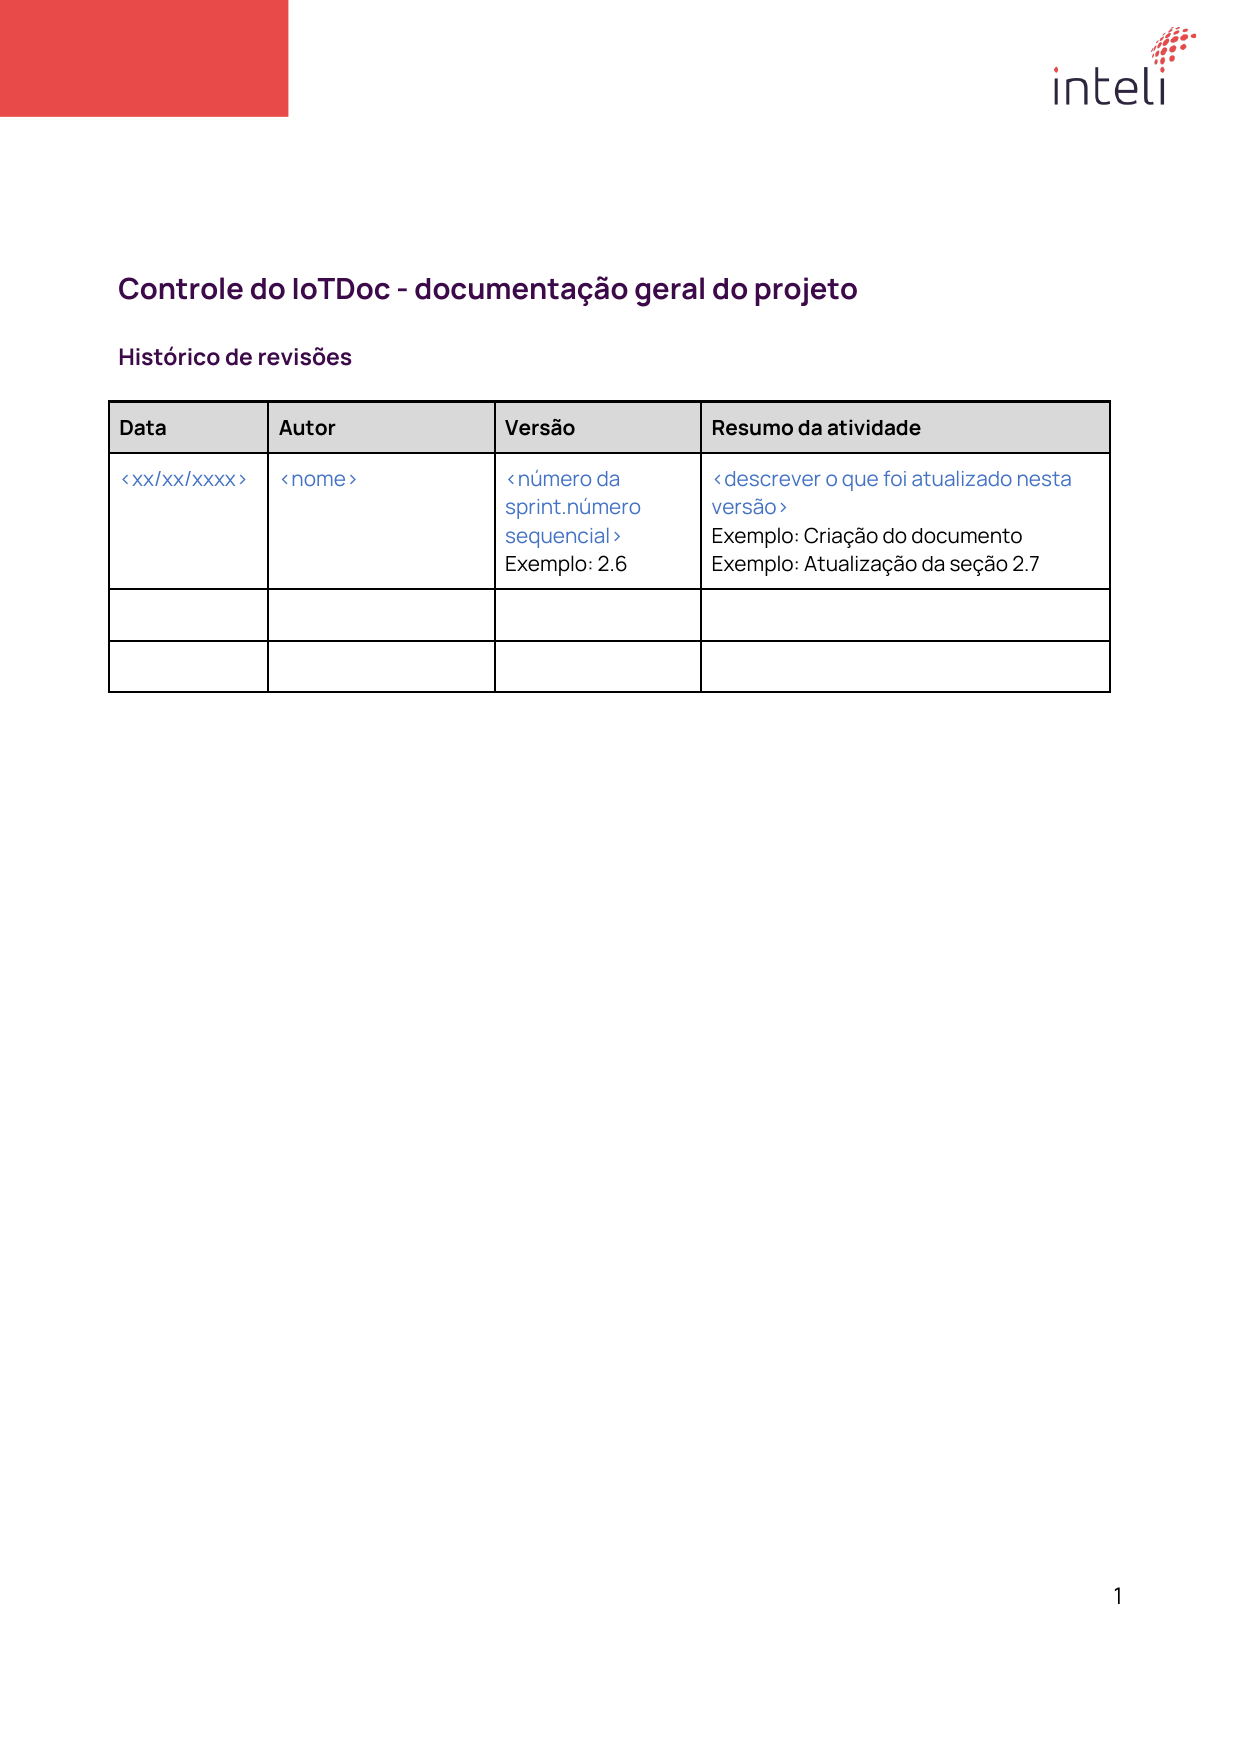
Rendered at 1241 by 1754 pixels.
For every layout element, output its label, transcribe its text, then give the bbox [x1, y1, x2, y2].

text Histórico de revisões [118, 341, 1122, 372]
table_cell [110, 642, 267, 691]
picture [0, 0, 289, 117]
table_cell [496, 642, 700, 691]
table_cell <xx/xx/xxxx> [110, 454, 267, 588]
table_header Autor [269, 403, 494, 452]
picture [1054, 27, 1197, 105]
table_cell [702, 590, 1109, 640]
table_cell [110, 590, 267, 640]
table_cell [269, 590, 494, 640]
table_cell [702, 642, 1109, 691]
table_header Resumo da atividade [702, 403, 1109, 452]
table_cell [269, 642, 494, 691]
table_header Versão [496, 403, 700, 452]
table_cell [496, 590, 700, 640]
table_cell <nome> [269, 454, 494, 588]
text Controle do IoTDoc - documentação geral do projeto [118, 268, 1122, 308]
table_cell <descrever o que foi atualizado nesta versão> Exemplo: Criação do documento Exemplo: Atualização da seção 2.7 [702, 454, 1109, 588]
table_cell <número da sprint.número sequencial> Exemplo: 2.6 [496, 454, 700, 588]
table_header Data [110, 403, 267, 452]
